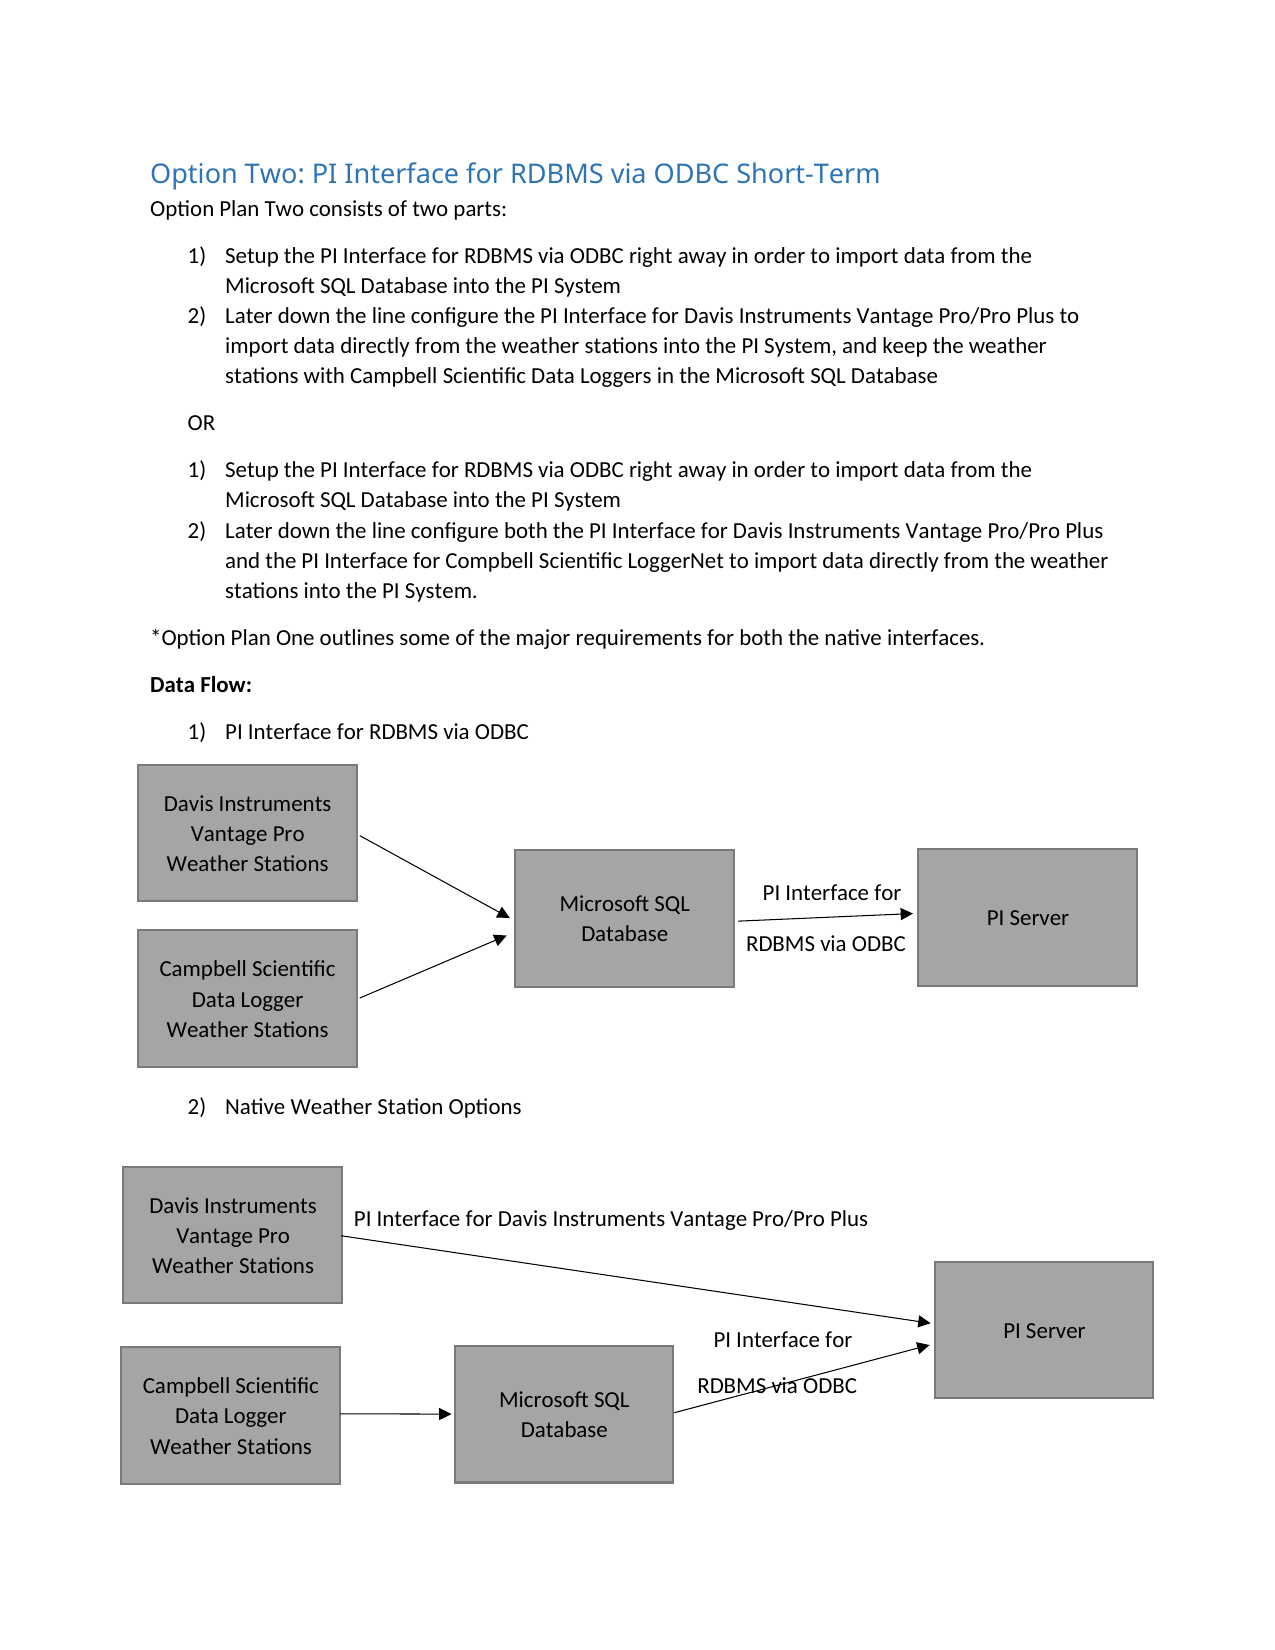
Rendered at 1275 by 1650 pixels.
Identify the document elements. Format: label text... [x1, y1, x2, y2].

text Data Flow: [150, 670, 1125, 698]
subtitle Option Two: PI Interface for RDBMS via ODBC Short-Term [150, 154, 1125, 191]
list Native Weather Station Options [187, 1092, 1125, 1120]
list Setup the PI Interface for RDBMS via ODBC right away in order to import data from the Microsoft SQL Database into the PI System [187, 241, 1125, 299]
text *Option Plan One outlines some of the major requirements for both the native interfaces. [150, 623, 1125, 651]
list Setup the PI Interface for RDBMS via ODBC right away in order to import data from the Microsoft SQL Database into the PI System [187, 455, 1125, 514]
list Later down the line configure the PI Interface for Davis Instruments Vantage Pro/Pro Plus to import data directly from the weather stations into the PI System, and keep the weather stations with Campbell Scientific Data Loggers in the Microsoft SQL Database [187, 301, 1125, 390]
text Option Plan Two consists of two parts: [150, 194, 1125, 222]
list PI Interface for RDBMS via ODBC [187, 717, 1125, 745]
list Later down the line configure both the PI Interface for Davis Instruments Vantage Pro/Pro Plus and the PI Interface for Compbell Scientific LoggerNet to import data directly from the weather stations into the PI System. [187, 516, 1125, 604]
text OR [187, 408, 1125, 437]
